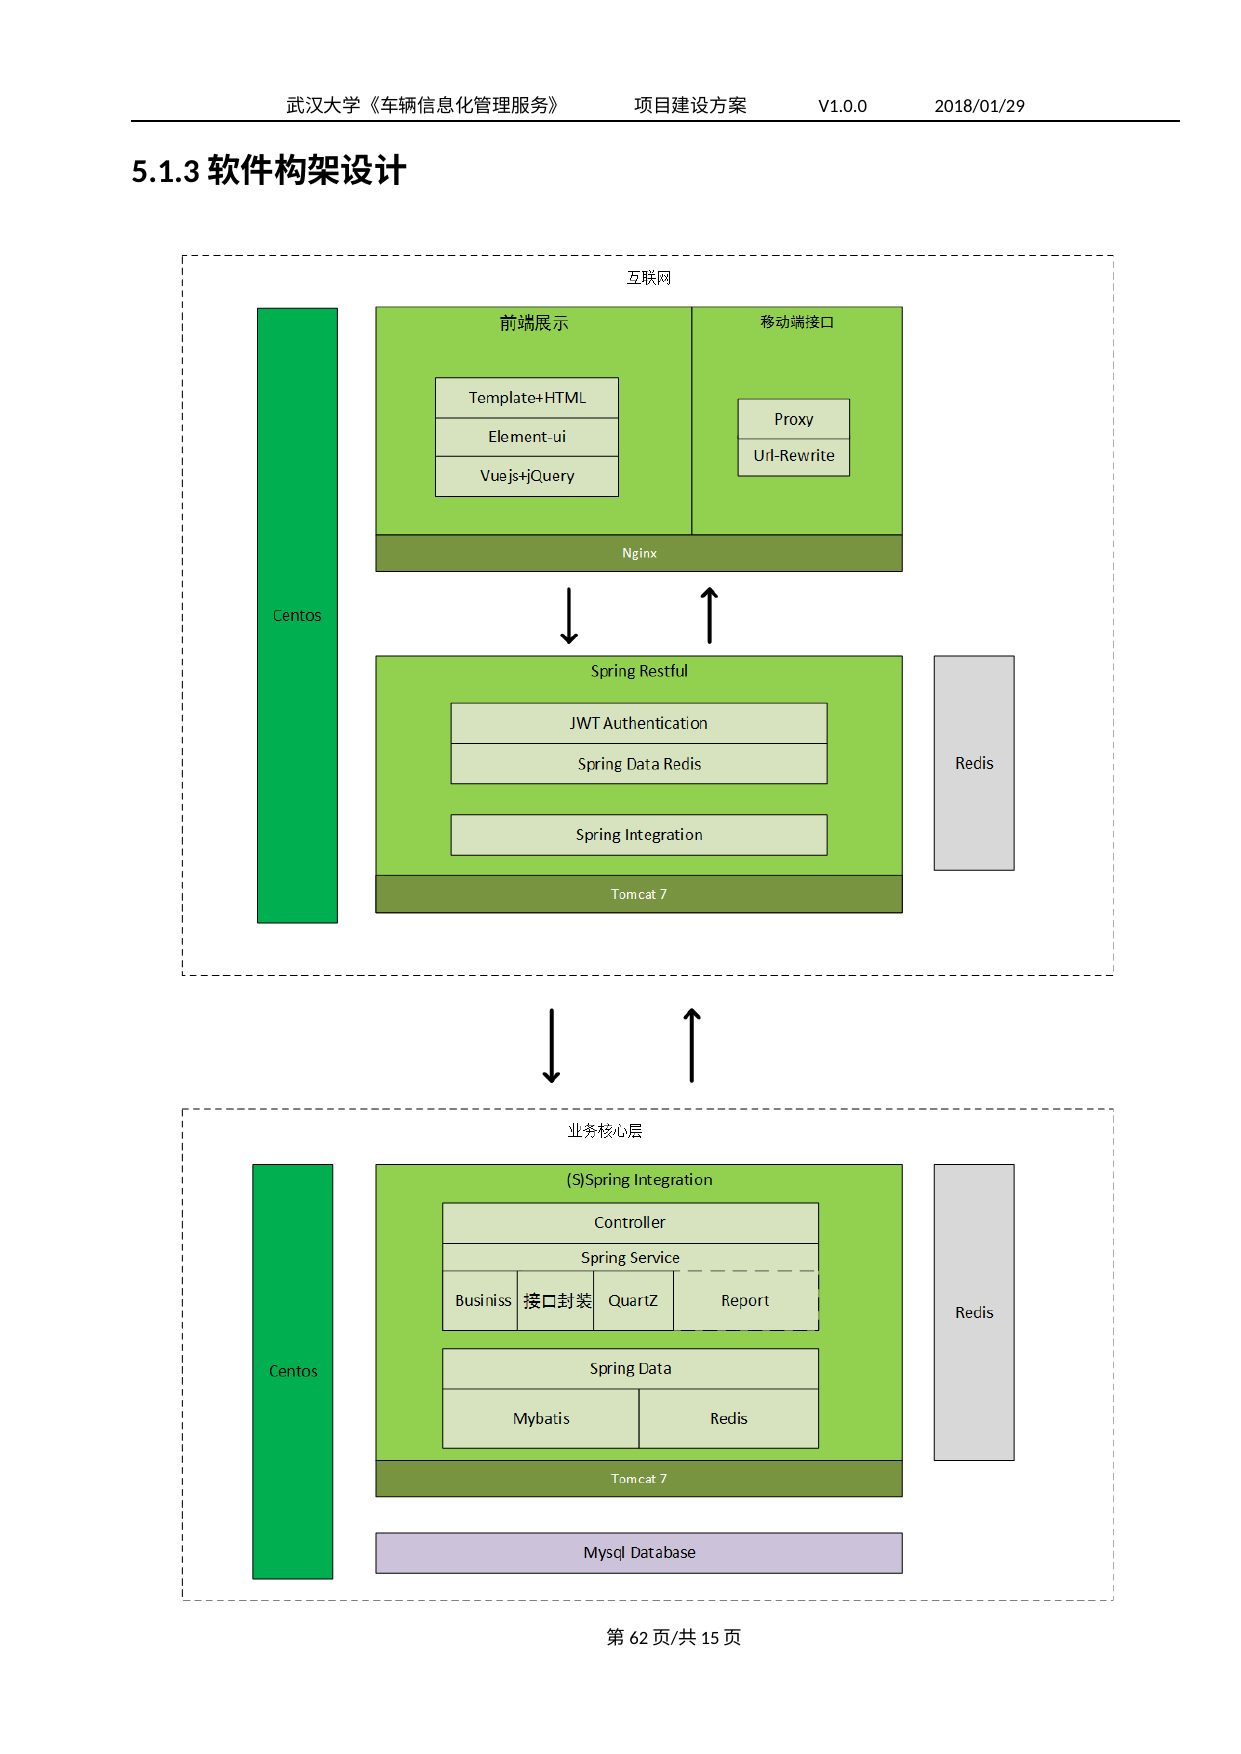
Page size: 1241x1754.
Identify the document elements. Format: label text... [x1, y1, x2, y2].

subtitle 5.1.3 软件构架设计 [131, 144, 1180, 192]
picture [181, 254, 1114, 1601]
